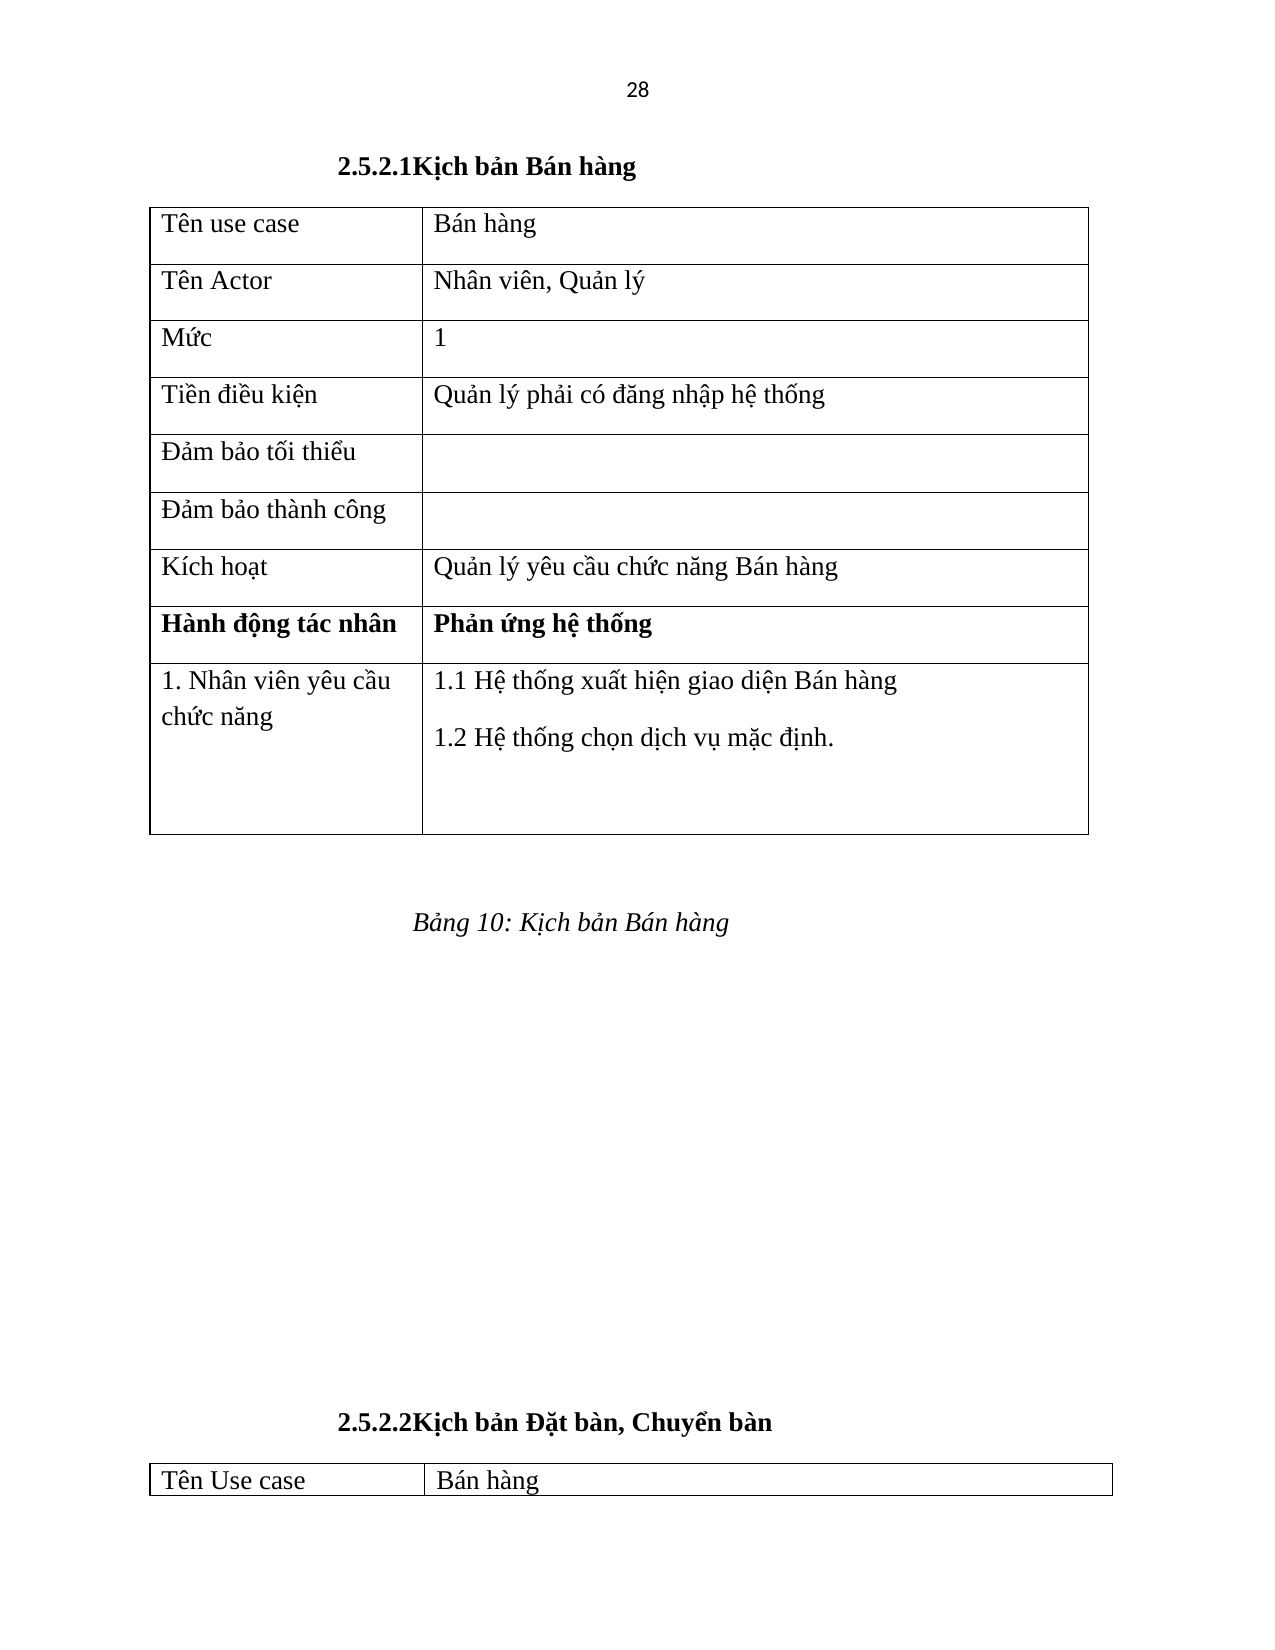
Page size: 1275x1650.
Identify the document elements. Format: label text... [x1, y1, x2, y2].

table_header Bán hàng [425, 1464, 1112, 1495]
table_cell 1.1 Hệ thống xuất hiện giao diện Bán hàng 1.2 Hệ thống chọn dịch vụ mặc định. [423, 664, 1088, 834]
table_cell Quản lý yêu cầu chức năng Bán hàng [423, 550, 1088, 606]
table_header Bán hàng [423, 208, 1088, 263]
table_cell Quản lý phải có đăng nhập hệ thống [423, 378, 1088, 434]
table_cell Tiền điều kiện [151, 378, 422, 434]
table_cell [423, 493, 1088, 549]
table_header Tên use case [151, 208, 422, 263]
table_cell 1. Nhân viên yêu cầu chức năng [151, 664, 422, 834]
table_cell [423, 435, 1088, 492]
table_cell 1 [423, 321, 1088, 377]
list Bảng 10: Kịch bản Bán hàng [412, 906, 1125, 937]
table_cell Kích hoạt [151, 550, 422, 606]
table_cell Mức [151, 321, 422, 377]
table_cell Nhân viên, Quản lý [423, 265, 1088, 320]
table_cell Tên Actor [151, 265, 422, 320]
table_cell Phản ứng hệ thống [423, 607, 1088, 663]
table_cell Đảm bảo tối thiểu [151, 435, 422, 492]
table_cell Đảm bảo thành công [151, 493, 422, 549]
list Kịch bản Bán hàng [337, 150, 1125, 181]
table_cell Hành động tác nhân [151, 607, 422, 663]
table_header Tên Use case [151, 1464, 424, 1495]
list Kịch bản Đặt bàn, Chuyển bàn [337, 1406, 1125, 1438]
